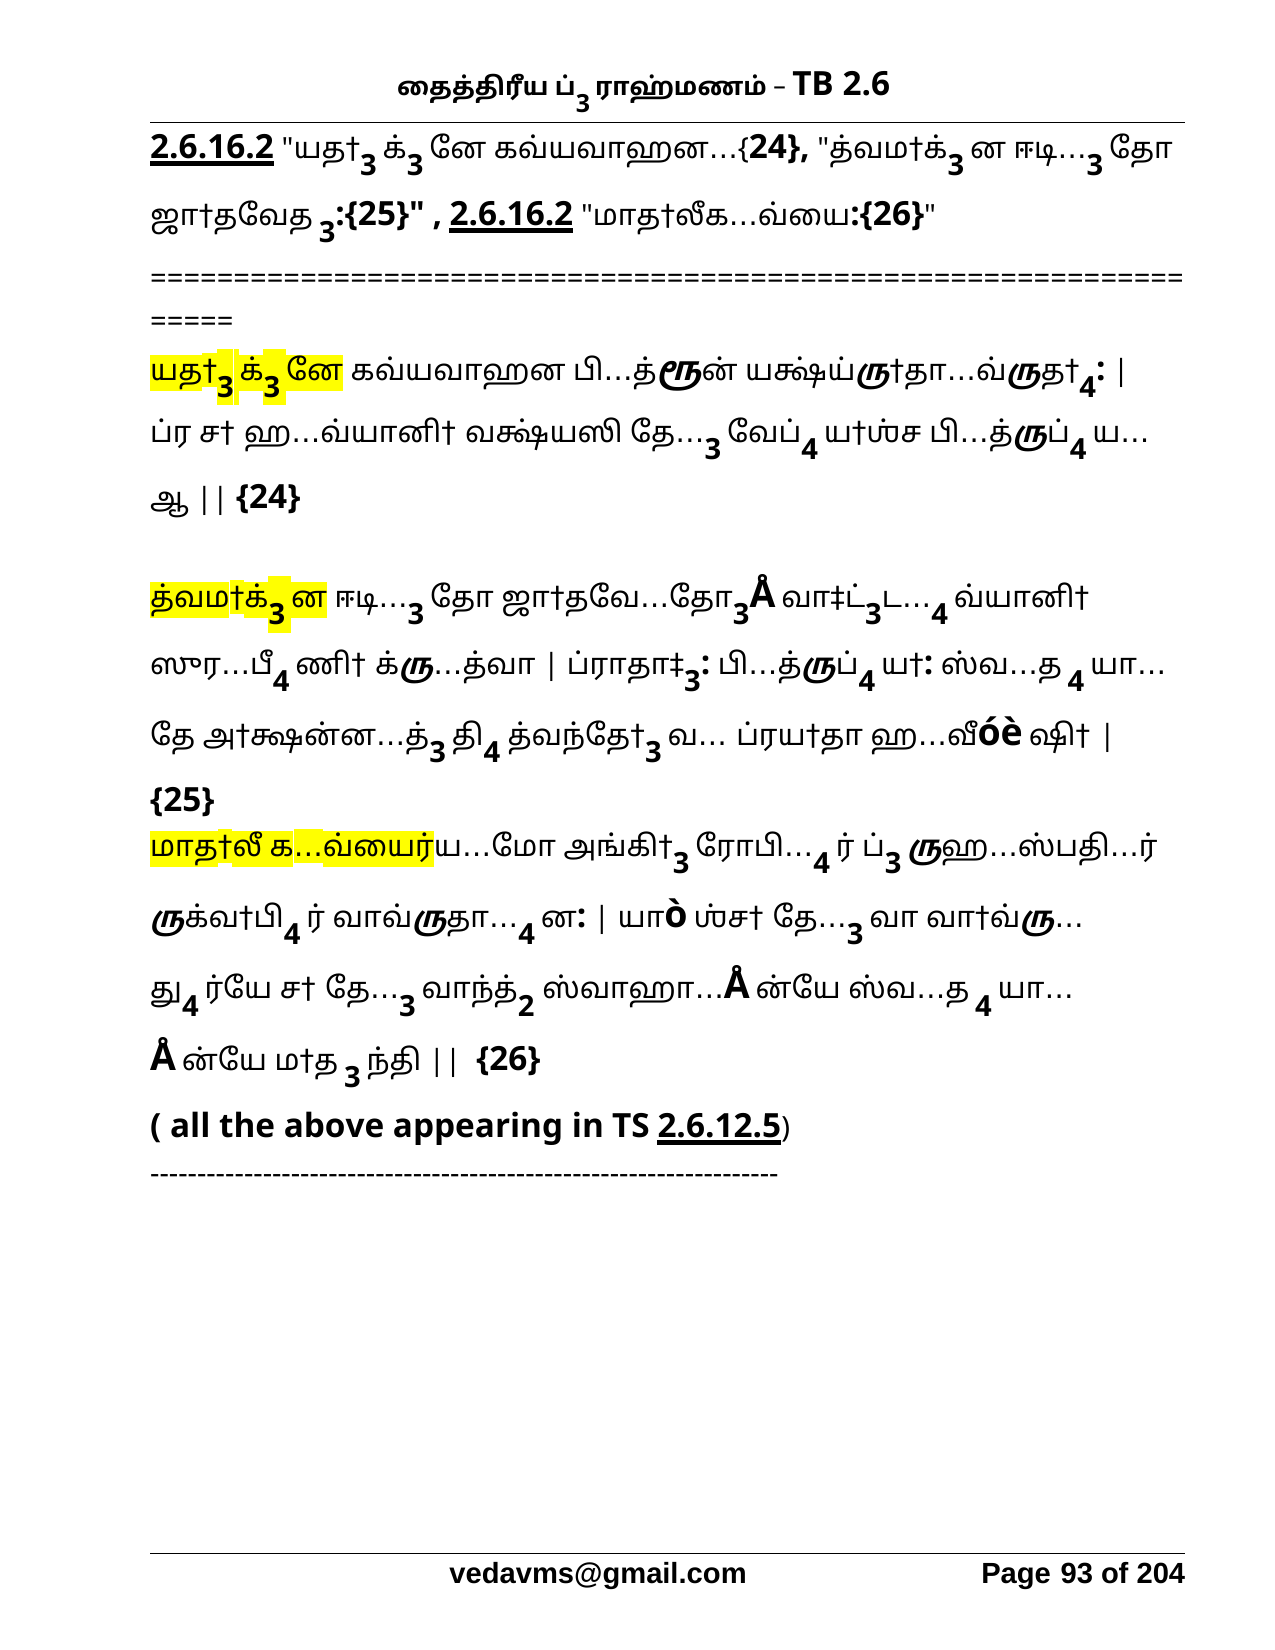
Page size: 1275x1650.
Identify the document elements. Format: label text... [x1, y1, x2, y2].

text 2.6.16.2 "யத†3க்3னே கவ்யவாஹன…{24}, "த்வம†க்3ன ஈடி…3தோ ஜா†தவேத3:{25}" , 2.6.16.2 "மாத†லீக…வ்யை:{26}" [150, 123, 1185, 251]
text ப்ர ச† ஹ…வ்யானி† வக்ஷ்யஸி தே…3வேப்4ய†ஶ்ச பி…த்ருப்4ய… ஆ || {24} [150, 411, 1185, 519]
text ------------------------------------------------------------------- [150, 1152, 1185, 1192]
text ( all the above appearing in TS 2.6.12.5) [150, 1102, 1185, 1148]
text =================================================================== [150, 257, 1185, 340]
text த்வம†க்3ன ஈடி…3தோ ஜா†தவே…தோ3Åவா‡ட்3‌ட…4வ்யானி† ஸுர…பீ4ணி† க்ரு…த்வா | ப்ராதா‡3: பி…த்ருப்4ய†: ஸ்வ…த4யா… தே அ†க்ஷன்ன…த்3தி4 த்வந்தே†3வ… ப்ரய†தா ஹ…வீóèஷி† | {25} [150, 567, 1185, 821]
text யத†3க்3னே கவ்யவாஹன பி…த்ரூன் யக்ஷ்ய்ரு†தா…வ்ருத†4: | [150, 344, 1185, 405]
text மாத†லீ க…வ்யைர்ய…மோ அங்கி†3ரோபி…4ர் ப்3ருஹ…ஸ்பதி…ர் ருக்வ†பி4ர் வாவ்ருதா…4ன: | யாòஶ்ச† தே…3வா வா†வ்ரு…து4ர்யே ச† தே…3வாந்த்2 ஸ்வாஹா…Åன்யே ஸ்வ…த4யா…Åன்யே ம†த3ந்தி || {26} [150, 825, 1185, 1096]
